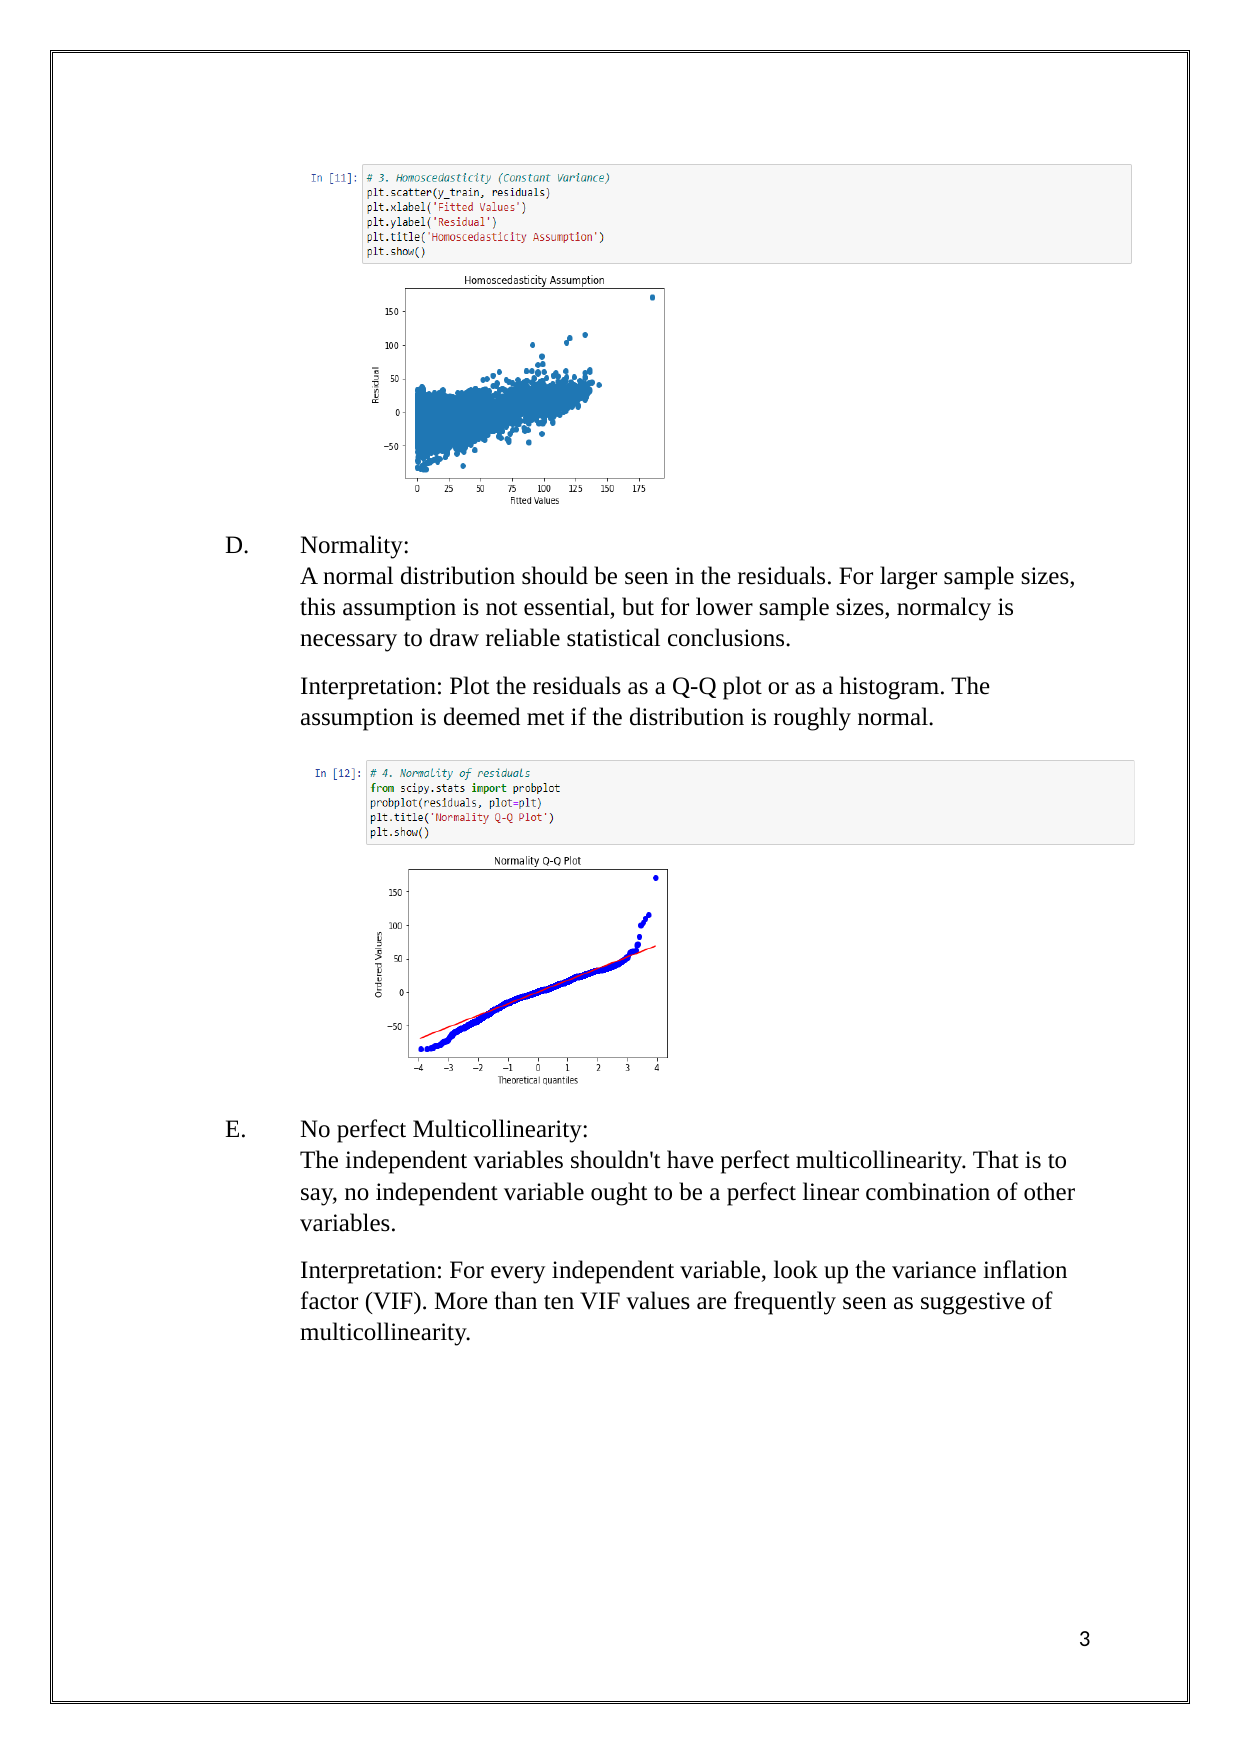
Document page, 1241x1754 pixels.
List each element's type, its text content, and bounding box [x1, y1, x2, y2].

picture [300, 749, 1141, 1096]
subtitle Normality: [225, 530, 1090, 559]
picture [300, 150, 1141, 512]
text Interpretation: For every independent variable, look up the variance inflation factor (VIF). More than ten VIF values are frequently seen as suggestive of multicollinearity. [300, 1255, 1090, 1346]
text A normal distribution should be seen in the residuals. For larger sample sizes, this assumption is not essential, but for lower sample sizes, normalcy is necessary to draw reliable statistical conclusions. [300, 561, 1090, 652]
text Interpretation: Plot the residuals as a Q-Q plot or as a histogram. The assumption is deemed met if the distribution is roughly normal. [300, 671, 1090, 731]
subtitle No perfect Multicollinearity: [225, 1114, 1090, 1143]
text The independent variables shouldn't have perfect multicollinearity. That is to say, no independent variable ought to be a perfect linear combination of other variables. [300, 1146, 1090, 1236]
